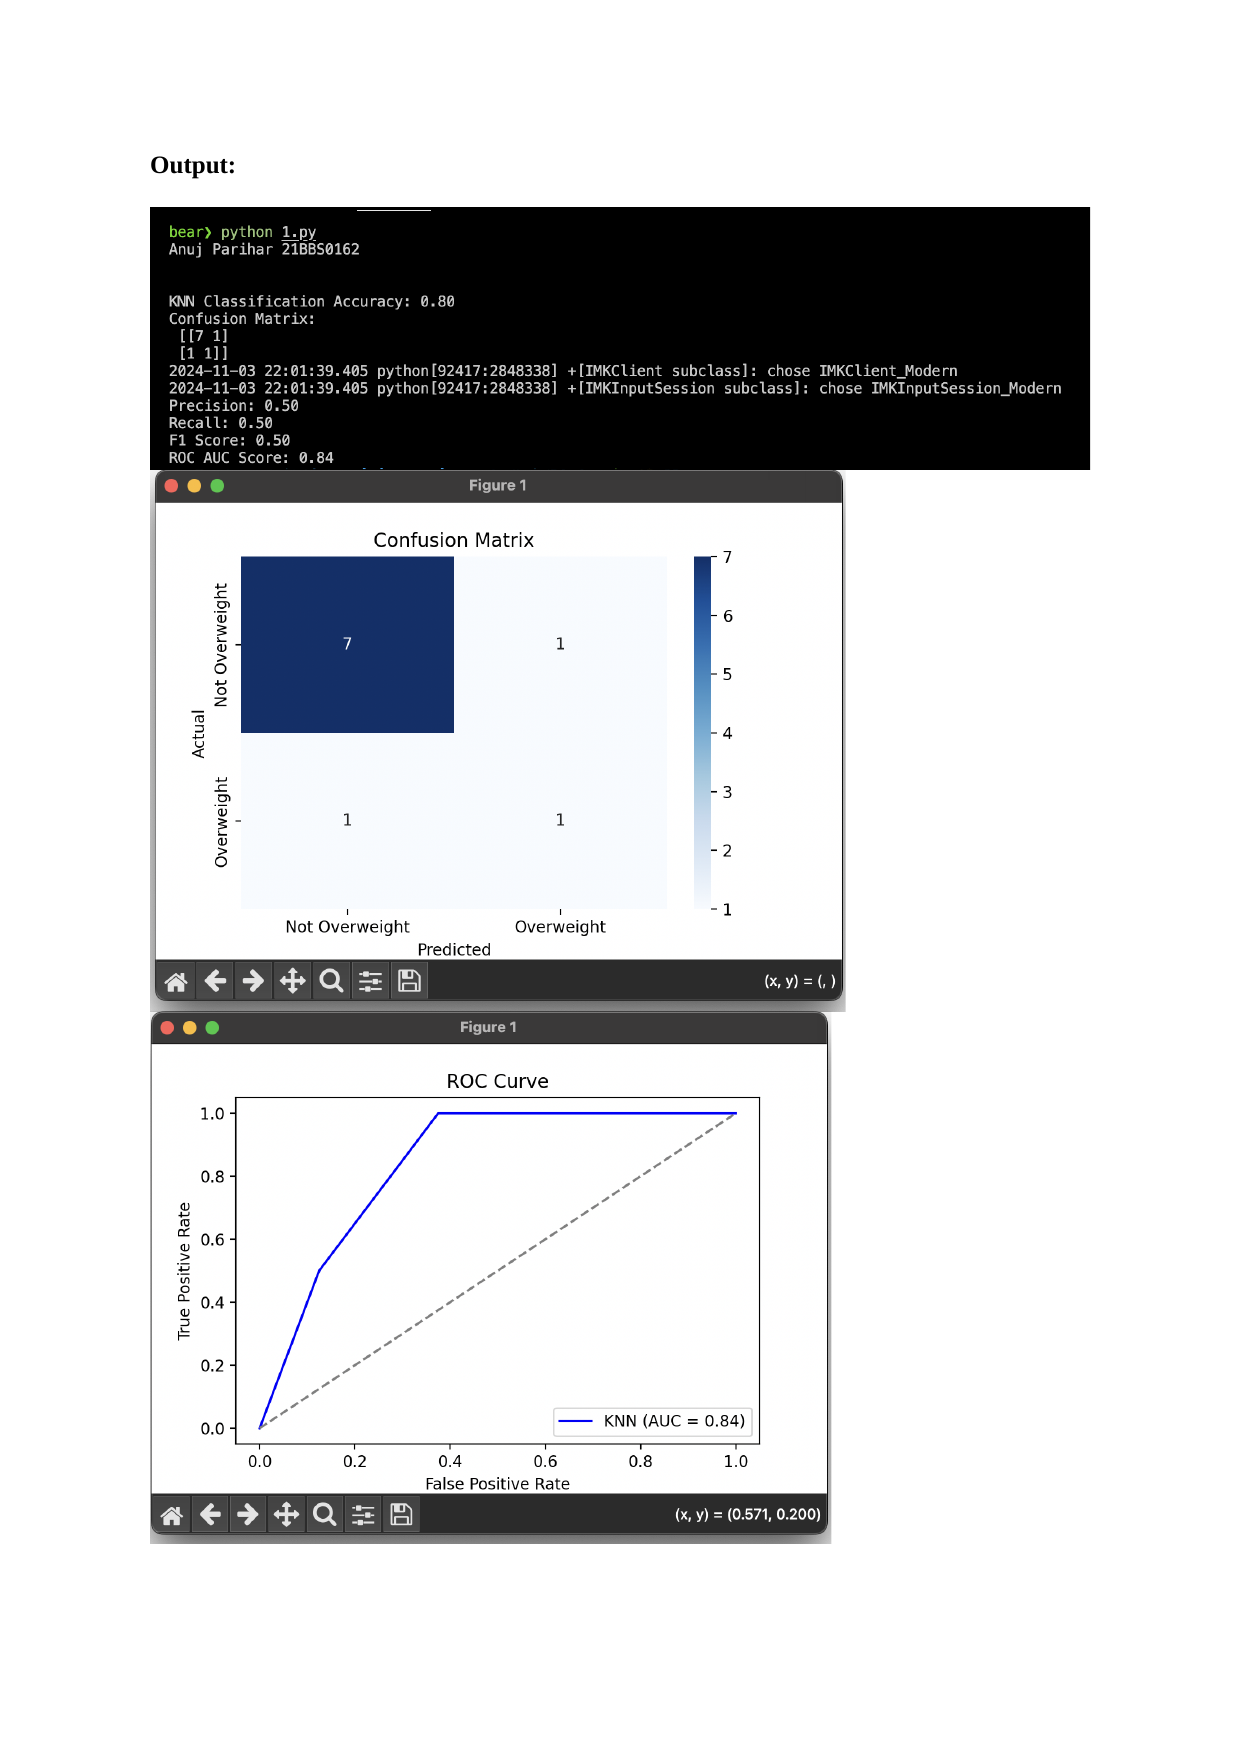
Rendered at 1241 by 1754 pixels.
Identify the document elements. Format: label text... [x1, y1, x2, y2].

picture [150, 207, 1091, 1544]
text Output: [150, 150, 1090, 179]
